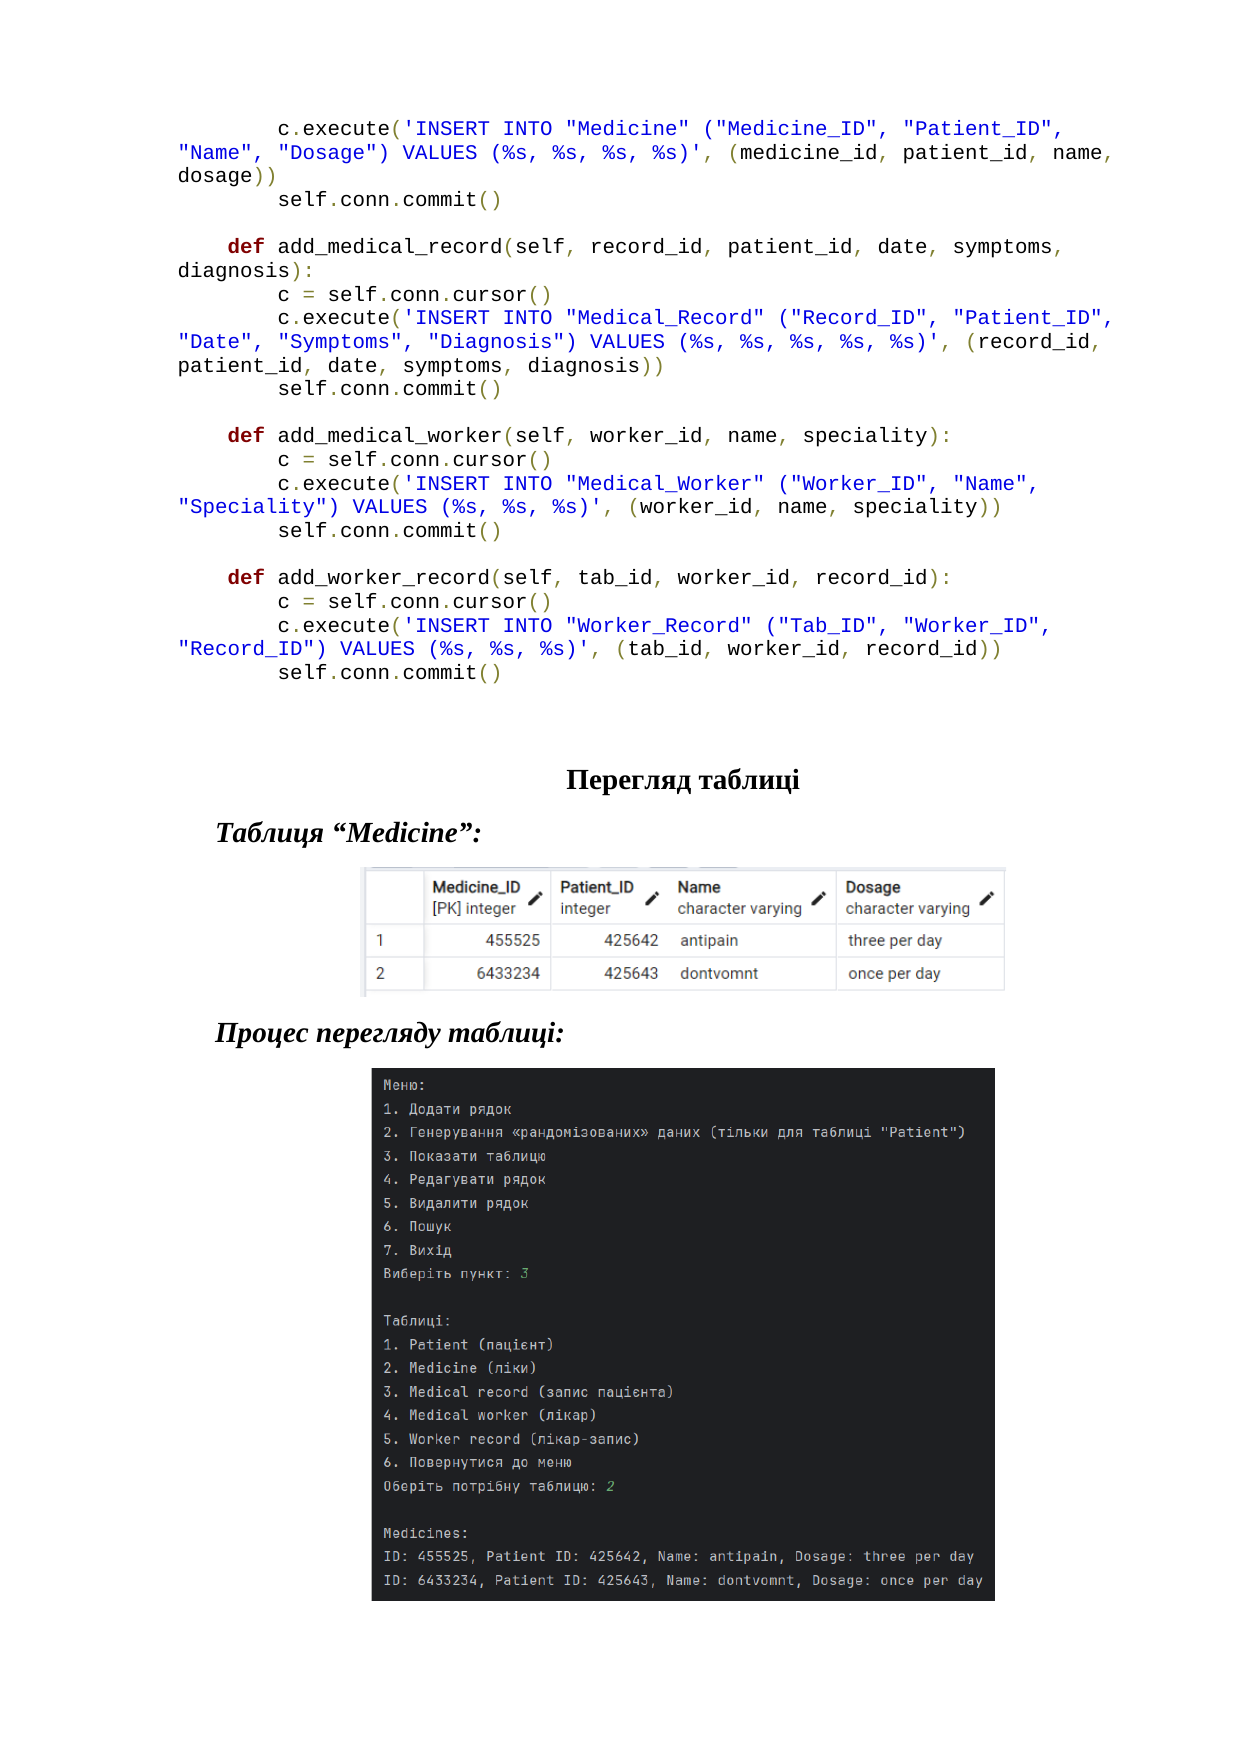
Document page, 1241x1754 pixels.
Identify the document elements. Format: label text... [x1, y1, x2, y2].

text Перегляд таблиці [215, 762, 1152, 796]
picture [360, 867, 1007, 997]
text c.execute('INSERT INTO "Medical_Worker" ("Worker_ID", "Name", "Speciality") VALUES (%s, %s, %s)', (worker_id, name, speciality)) [177, 473, 1152, 520]
text def add_medical_worker(self, worker_id, name, speciality): [177, 426, 1152, 449]
text self.conn.commit() [177, 662, 1152, 686]
text Процес перегляду таблиці: [215, 1015, 1152, 1049]
text self.conn.commit() [177, 520, 1152, 544]
text self.conn.commit() [177, 189, 1152, 213]
text c = self.conn.cursor() [177, 591, 1152, 615]
text def add_worker_record(self, tab_id, worker_id, record_id): [177, 567, 1152, 591]
picture [371, 1068, 995, 1601]
text c.execute('INSERT INTO "Medical_Record" ("Record_ID", "Patient_ID", "Date", "Symptoms", "Diagnosis") VALUES (%s, %s, %s, %s, %s)', (record_id, patient_id, date, symptoms, diagnosis)) [177, 307, 1152, 378]
text c.execute('INSERT INTO "Medicine" ("Medicine_ID", "Patient_ID", "Name", "Dosage") VALUES (%s, %s, %s, %s)', (medicine_id, patient_id, name, dosage)) [177, 118, 1152, 189]
text c = self.conn.cursor() [177, 284, 1152, 307]
text c = self.conn.cursor() [177, 449, 1152, 473]
text def add_medical_record(self, record_id, patient_id, date, symptoms, diagnosis): [177, 236, 1152, 284]
text c.execute('INSERT INTO "Worker_Record" ("Tab_ID", "Worker_ID", "Record_ID") VALUES (%s, %s, %s)', (tab_id, worker_id, record_id)) [177, 615, 1152, 662]
text self.conn.commit() [177, 378, 1152, 402]
text Таблиця “Medicine”: [215, 815, 1152, 848]
